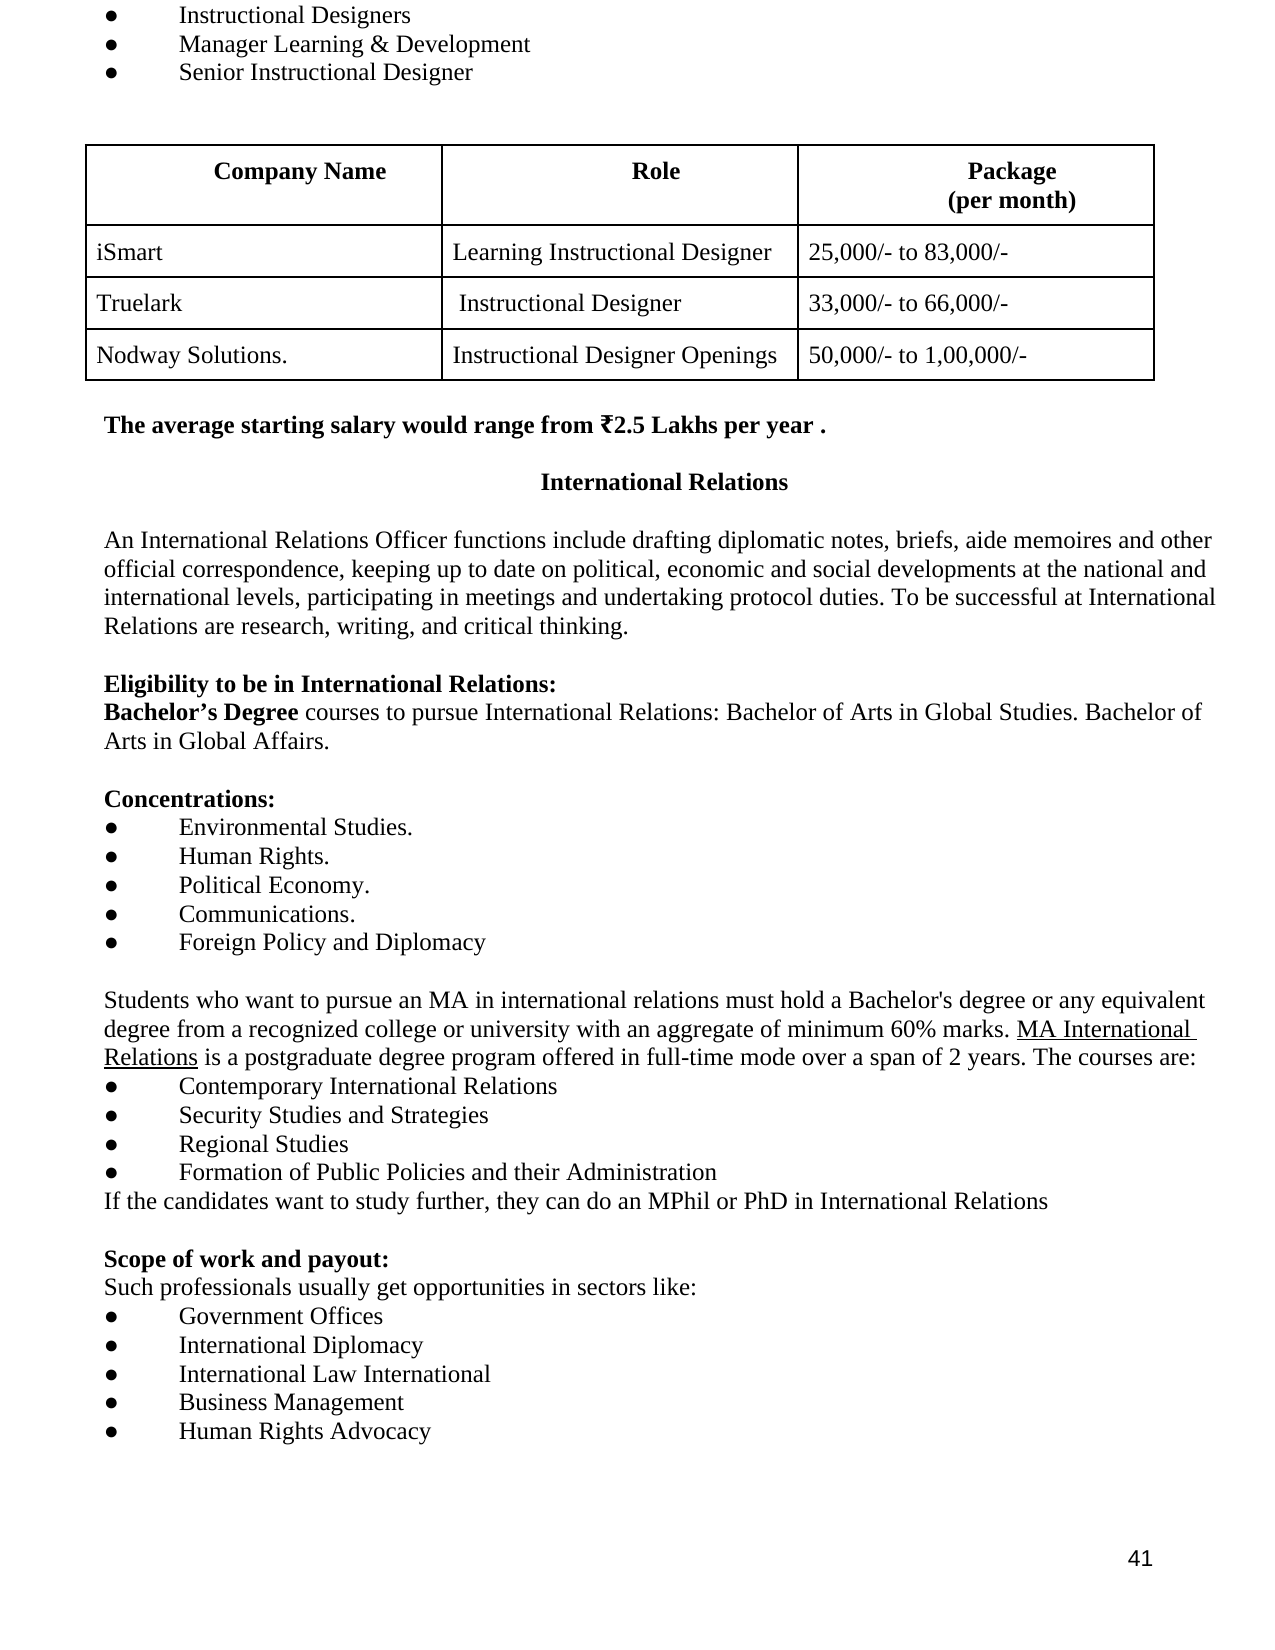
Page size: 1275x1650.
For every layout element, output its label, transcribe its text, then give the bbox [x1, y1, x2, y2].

list Senior Instructional Designer [103, 57, 1225, 86]
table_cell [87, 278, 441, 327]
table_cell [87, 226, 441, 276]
text Bachelor’s Degree courses to pursue International Relations: Bachelor of Arts in Global Studies. Bachelor of Arts in Global Affairs. [103, 697, 1225, 755]
list Communications. [103, 899, 1225, 927]
list International Law International [103, 1359, 1225, 1387]
text Such professionals usually get opportunities in sectors like: [103, 1272, 1225, 1301]
text Scope of work and payout: [103, 1244, 1225, 1272]
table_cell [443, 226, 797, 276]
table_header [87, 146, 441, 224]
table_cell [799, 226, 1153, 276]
list Human Rights Advocacy [103, 1416, 1225, 1445]
list Manager Learning & Development [103, 29, 1225, 57]
text Eligibility to be in International Relations: [103, 669, 1225, 697]
list Instructional Designers [103, 0, 1225, 29]
text Concentrations: [103, 784, 1225, 812]
list Contemporary International Relations [103, 1071, 1225, 1100]
list Government Offices [103, 1301, 1225, 1330]
list Regional Studies [103, 1129, 1225, 1157]
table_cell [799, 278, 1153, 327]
list Business Management [103, 1387, 1225, 1416]
list Formation of Public Policies and their Administration [103, 1157, 1225, 1186]
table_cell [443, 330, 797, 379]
text Students who want to pursue an MA in international relations must hold a Bachelor's degree or any equivalent degree from a recognized college or university with an aggregate of minimum 60% marks. MA International Relations is a postgraduate degree program offered in full-time mode over a span of 2 years. The courses are: [103, 985, 1225, 1071]
list Foreign Policy and Diplomacy [103, 927, 1225, 956]
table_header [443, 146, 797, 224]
list Human Rights. [103, 841, 1225, 870]
text If the candidates want to study further, they can do an MPhil or PhD in International Relations [103, 1186, 1225, 1215]
text The average starting salary would range from ₹2.5 Lakhs per year . [103, 410, 1225, 439]
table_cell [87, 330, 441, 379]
text An International Relations Officer functions include drafting diplomatic notes, briefs, aide memoires and other official correspondence, keeping up to date on political, economic and social developments at the national and international levels, participating in meetings and undertaking protocol duties. To be successful at International Relations are research, writing, and critical thinking. [103, 525, 1225, 640]
list Security Studies and Strategies [103, 1100, 1225, 1129]
list Political Economy. [103, 870, 1225, 899]
text International Relations [103, 467, 1225, 496]
list International Diplomacy [103, 1330, 1225, 1359]
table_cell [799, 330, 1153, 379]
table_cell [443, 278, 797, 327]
list Environmental Studies. [103, 812, 1225, 841]
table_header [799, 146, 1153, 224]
